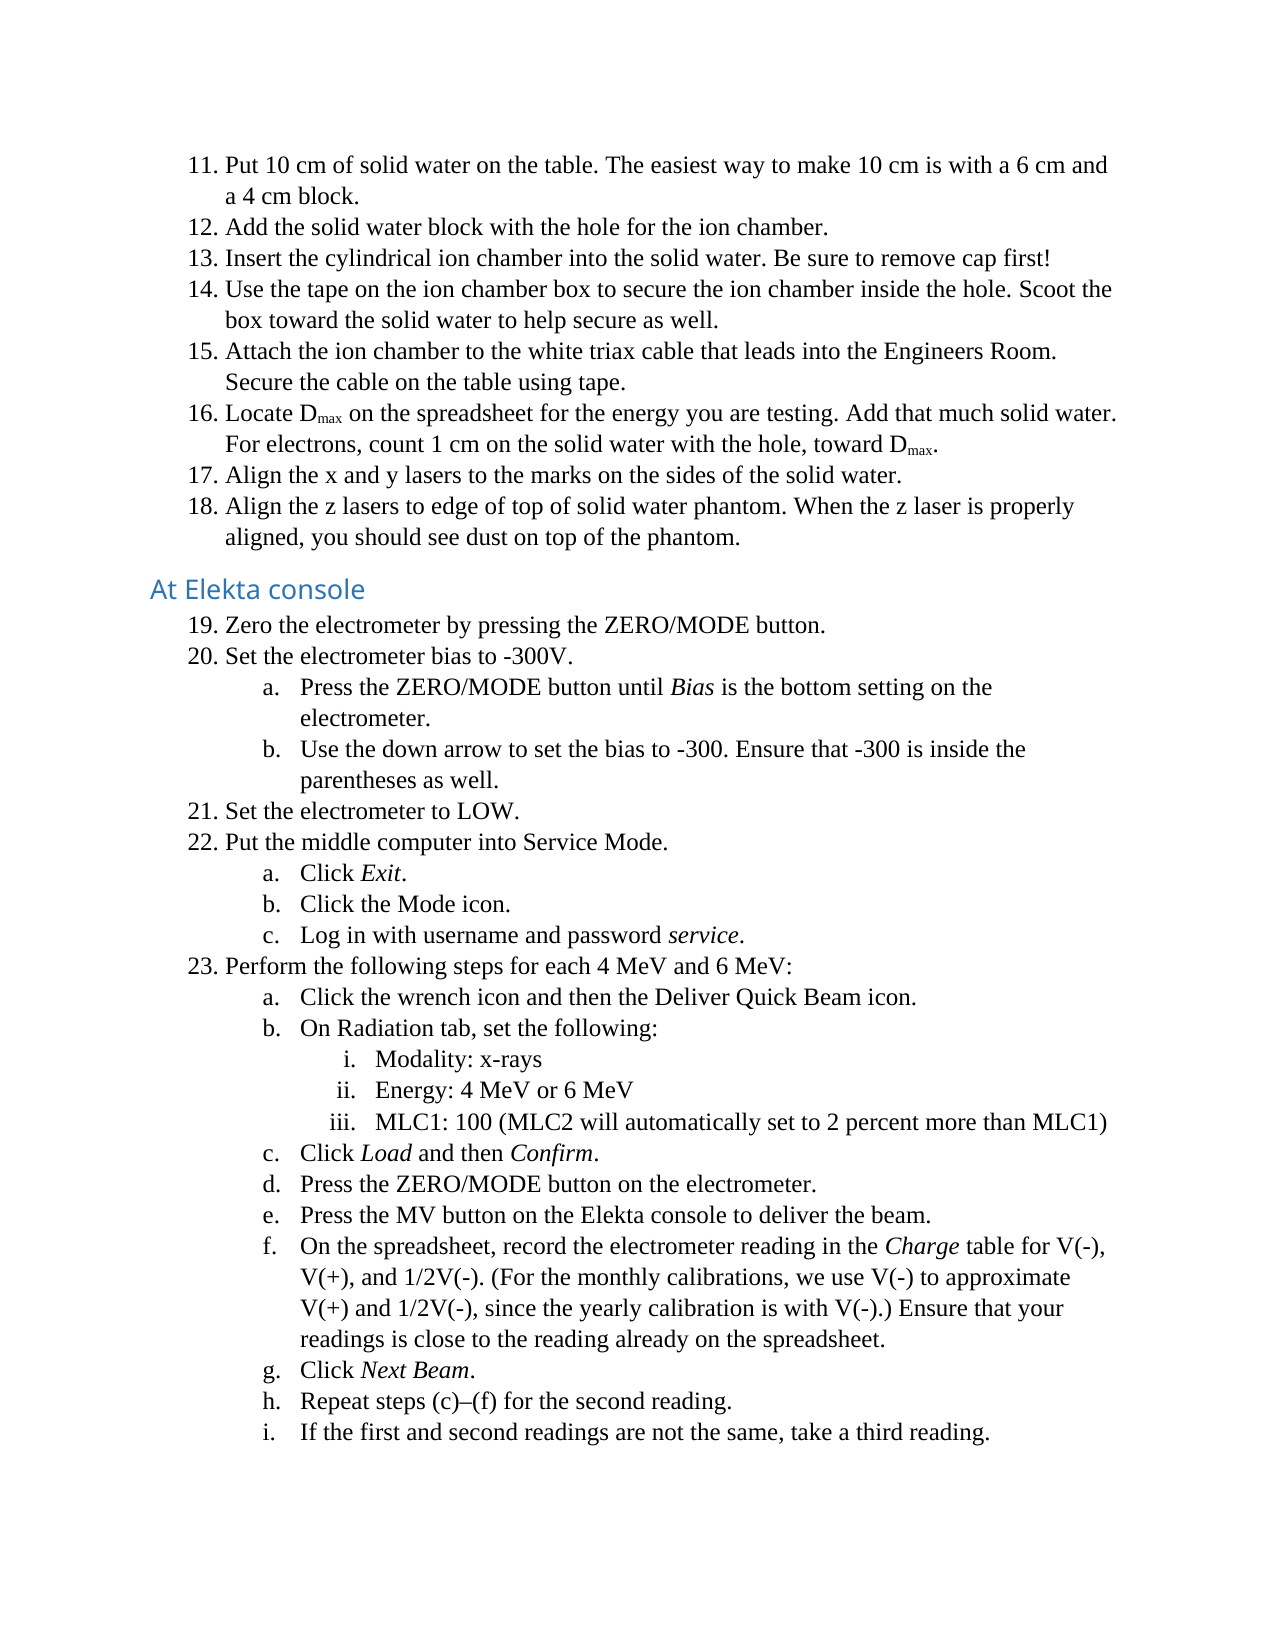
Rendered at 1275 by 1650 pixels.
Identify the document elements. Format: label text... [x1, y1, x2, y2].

list Modality: x-rays [356, 1044, 1125, 1073]
list Add the solid water block with the hole for the ion chamber. [187, 212, 1125, 241]
list Press the MV button on the Elekta console to deliver the beam. [262, 1200, 1125, 1228]
list If the first and second readings are not the same, take a third reading. [262, 1417, 1125, 1446]
list Click Load and then Confirm. [262, 1138, 1125, 1166]
list On the spreadsheet, record the electrometer reading in the Charge table for V(-), V(+), and 1/2V(-). (For the monthly calibrations, we use V(-) to approximate V(+) and 1/2V(-), since the yearly calibration is with V(-).) Ensure that your readings is close to the reading already on the spreadsheet. [262, 1231, 1125, 1353]
list Align the z lasers to edge of top of solid water phantom. When the z laser is properly aligned, you should see dust on top of the phantom. [187, 491, 1125, 551]
list Press the ZERO/MODE button on the electrometer. [262, 1169, 1125, 1197]
list Energy: 4 MeV or 6 MeV [356, 1076, 1125, 1104]
list Repeat steps (c)–(f) for the second reading. [262, 1386, 1125, 1415]
subtitle At Elekta console [150, 570, 1125, 607]
list Attach the ion chamber to the white triax cable that leads into the Engineers Room. Secure the cable on the table using tape. [187, 336, 1125, 396]
list Click the wrench icon and then the Deliver Quick Beam icon. [262, 982, 1125, 1011]
list Perform the following steps for each 4 MeV and 6 MeV: [187, 951, 1125, 980]
list Press the ZERO/MODE button until Bias is the bottom setting on the electrometer. [262, 672, 1125, 732]
list Set the electrometer to LOW. [187, 796, 1125, 825]
list Use the down arrow to set the bias to -300. Ensure that -300 is inside the parentheses as well. [262, 734, 1125, 794]
list Put the middle computer into Service Mode. [187, 827, 1125, 856]
list Click Next Beam. [262, 1355, 1125, 1384]
list Insert the cylindrical ion chamber into the solid water. Be sure to remove cap first! [187, 243, 1125, 272]
list Put 10 cm of solid water on the table. The easiest way to make 10 cm is with a 6 cm and a 4 cm block. [187, 150, 1125, 210]
list Click Exit. [262, 858, 1125, 887]
list Use the tape on the ion chamber box to secure the ion chamber inside the hole. Scoot the box toward the solid water to help secure as well. [187, 274, 1125, 334]
list Log in with username and password service. [262, 920, 1125, 949]
list Zero the electrometer by pressing the ZERO/MODE button. [187, 610, 1125, 639]
list Click the Mode icon. [262, 889, 1125, 918]
list Align the x and y lasers to the marks on the sides of the solid water. [187, 460, 1125, 489]
list On Radiation tab, set the following: [262, 1013, 1125, 1042]
list MLC1: 100 (MLC2 will automatically set to 2 percent more than MLC1) [356, 1107, 1125, 1135]
list Locate Dmax on the spreadsheet for the energy you are testing. Add that much solid water. For electrons, count 1 cm on the solid water with the hole, toward Dmax. [187, 398, 1125, 458]
list Set the electrometer bias to -300V. [187, 641, 1125, 670]
